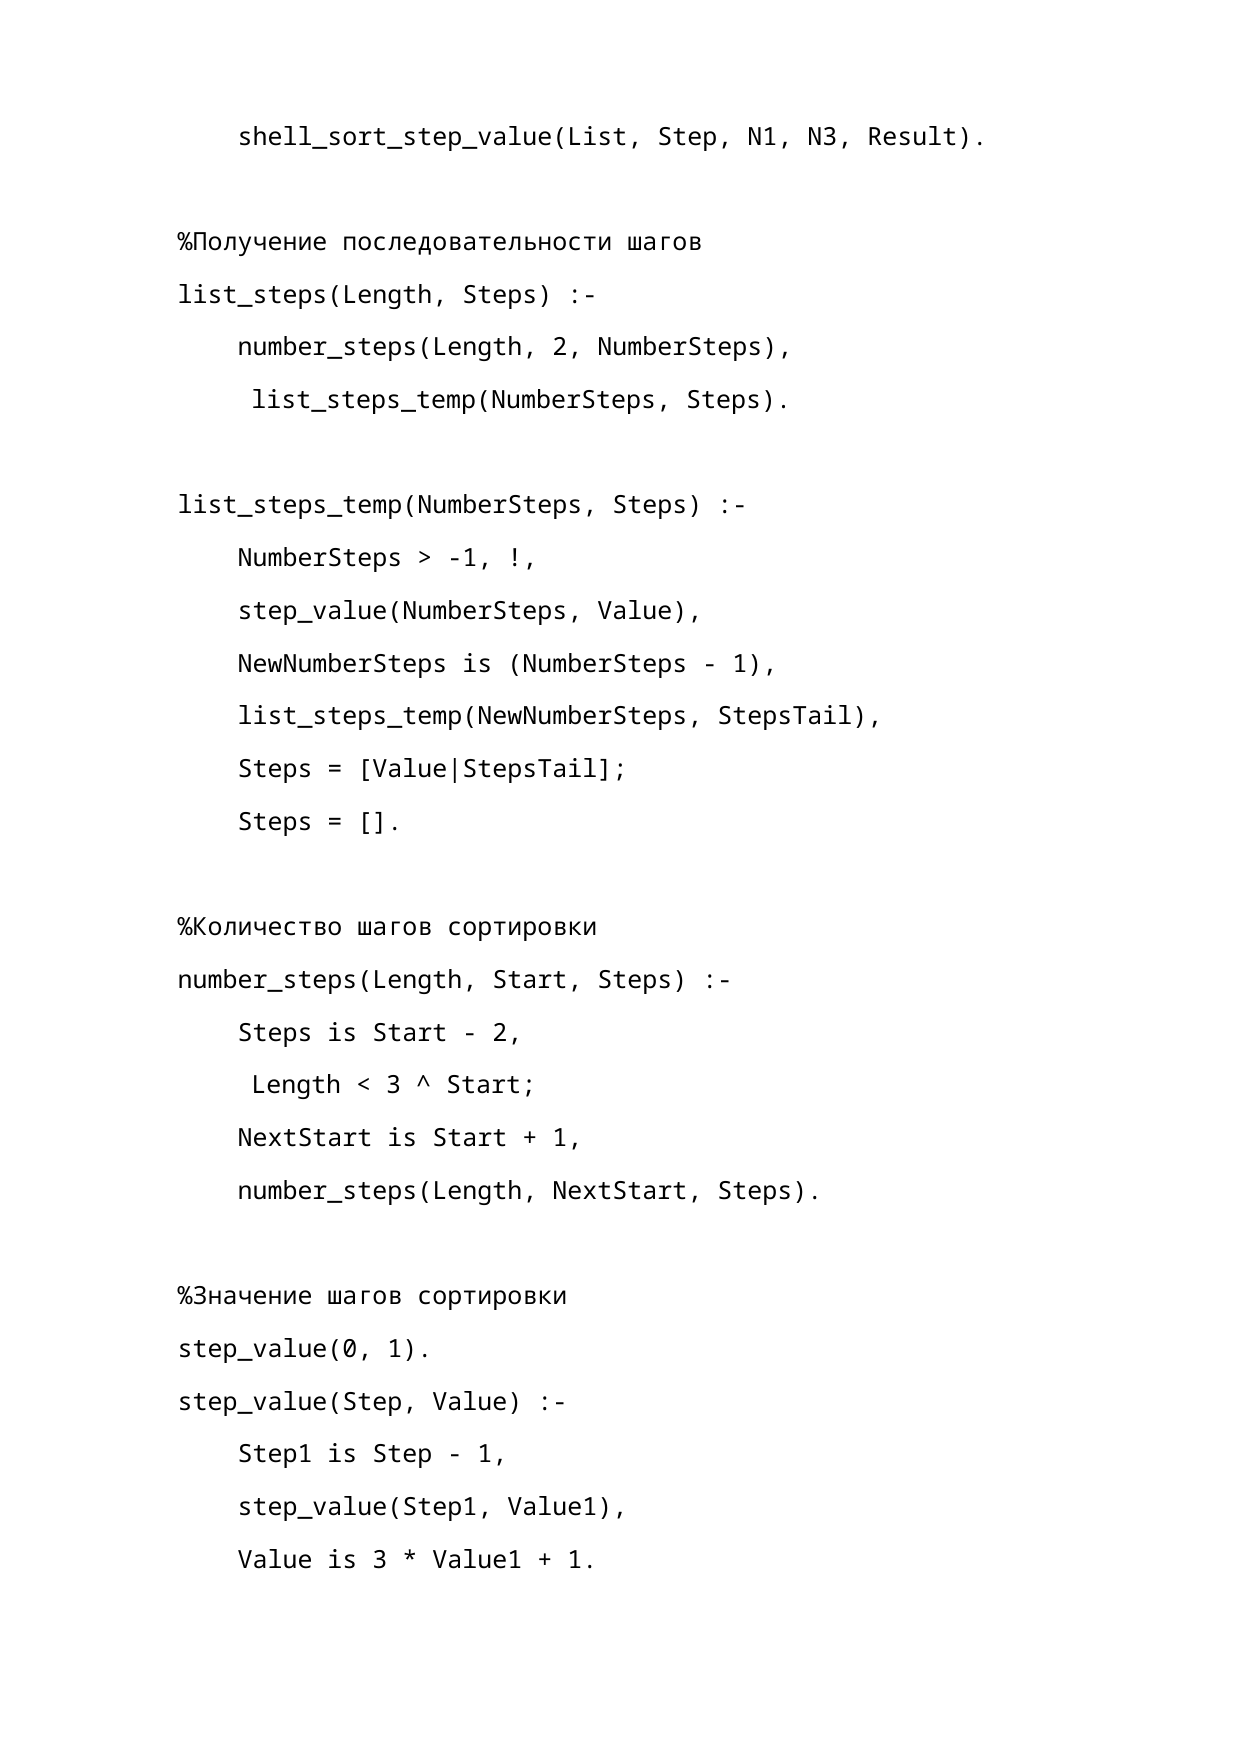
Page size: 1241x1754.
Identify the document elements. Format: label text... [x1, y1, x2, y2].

text step_value(0, 1). [177, 1330, 1152, 1364]
text list_steps_temp(NewNumberSteps, StepsTail), [177, 698, 1152, 732]
text NumberSteps > -1, !, [177, 540, 1152, 574]
text number_steps(Length, NextStart, Steps). [177, 1172, 1152, 1206]
text list_steps_temp(NumberSteps, Steps). [177, 382, 1152, 416]
text NewNumberSteps is (NumberSteps - 1), [177, 645, 1152, 679]
text Steps is Start - 2, [177, 1014, 1152, 1048]
text step_value(NumberSteps, Value), [177, 592, 1152, 627]
text Steps = []. [177, 803, 1152, 837]
text step_value(Step, Value) :- [177, 1383, 1152, 1417]
text number_steps(Length, 2, NumberSteps), [177, 329, 1152, 363]
text list_steps_temp(NumberSteps, Steps) :- [177, 487, 1152, 521]
text %Количество шагов сортировки [177, 909, 1152, 943]
text shell_sort_step_value(List, Step, N1, N3, Result). [177, 118, 1152, 152]
text number_steps(Length, Start, Steps) :- [177, 961, 1152, 996]
text %Значение шагов сортировки [177, 1278, 1152, 1312]
text Length < 3 ^ Start; [177, 1067, 1152, 1101]
text Step1 is Step - 1, [177, 1436, 1152, 1470]
text step_value(Step1, Value1), [177, 1488, 1152, 1523]
text Steps = [Value|StepsTail]; [177, 751, 1152, 785]
text NextStart is Start + 1, [177, 1119, 1152, 1154]
text Value is 3 * Value1 + 1. [177, 1541, 1152, 1575]
text list_steps(Length, Steps) :- [177, 276, 1152, 310]
text %Получение последовательности шагов [177, 223, 1152, 258]
